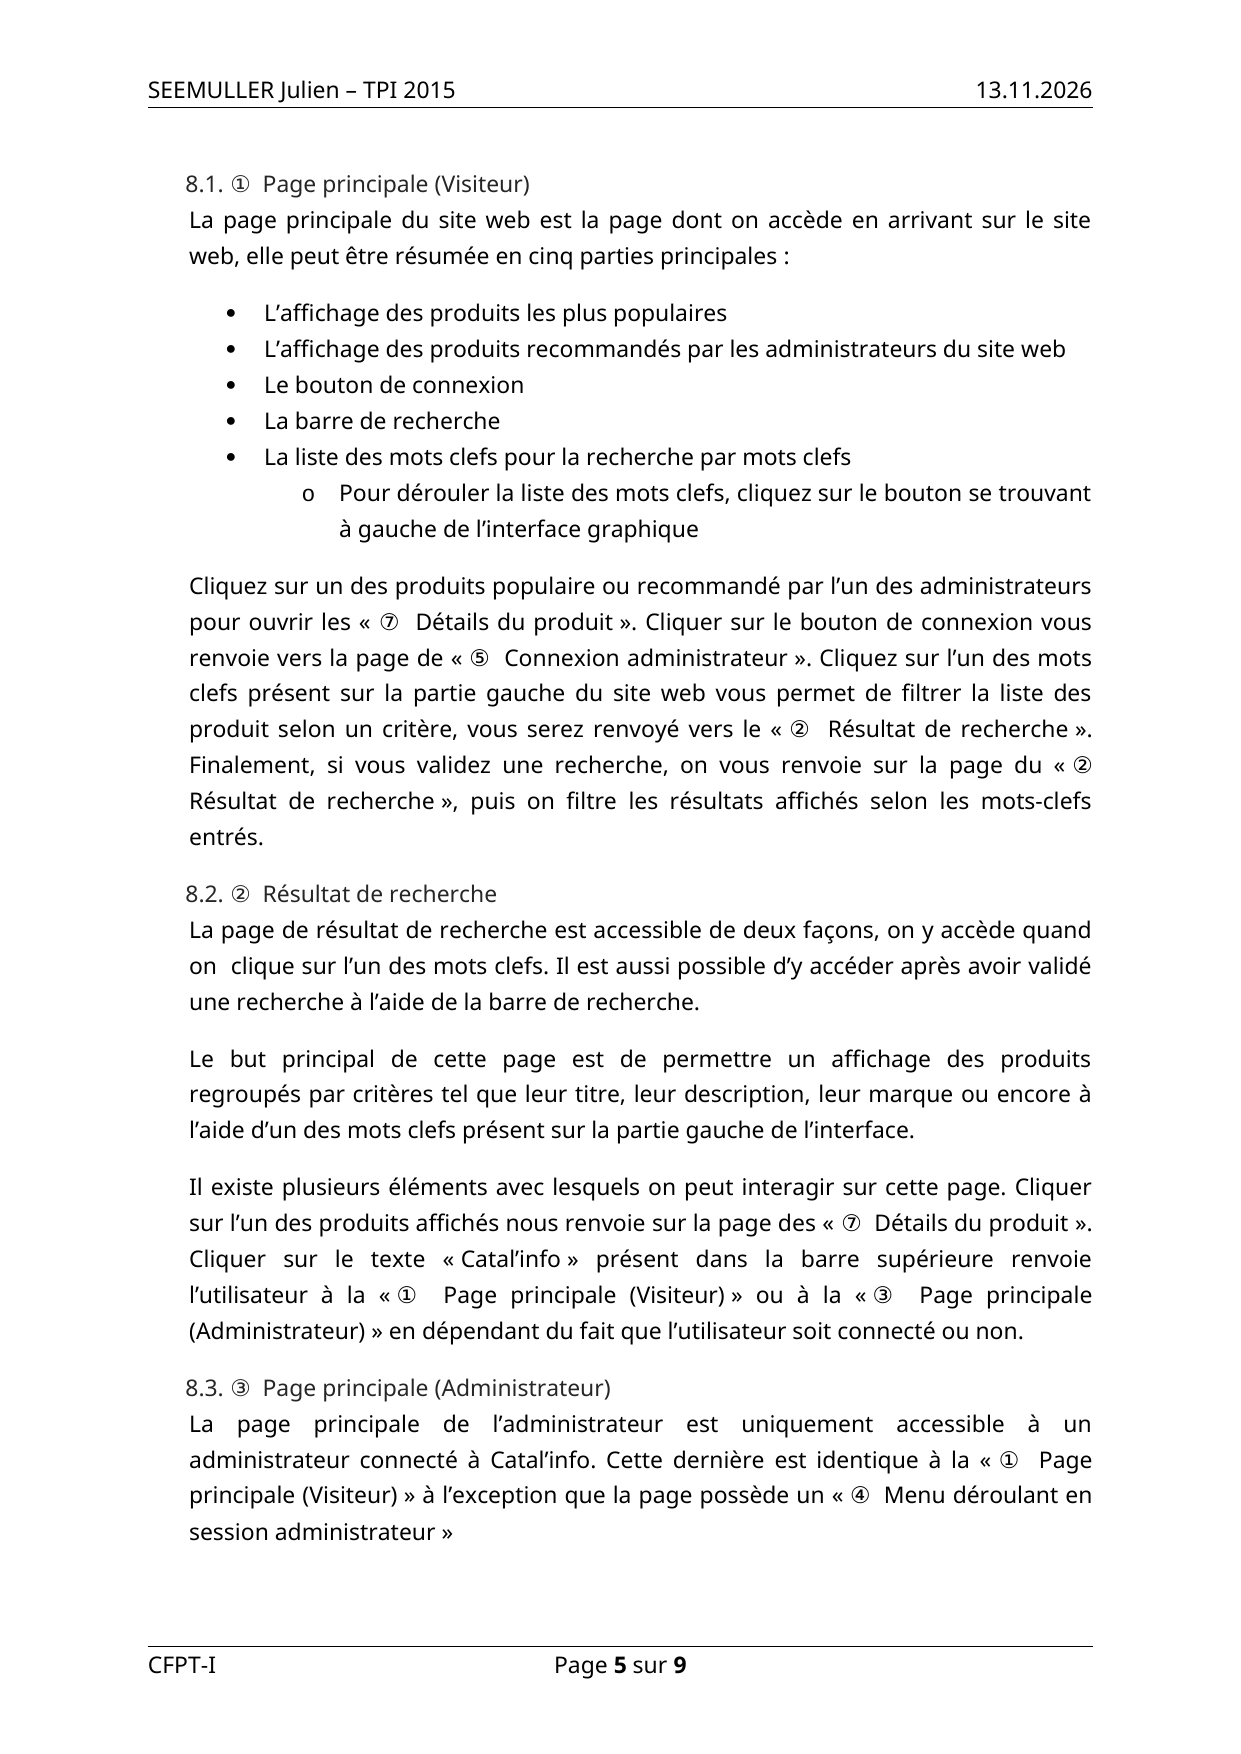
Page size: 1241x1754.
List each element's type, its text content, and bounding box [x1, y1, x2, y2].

text La page principale du site web est la page dont on accède en arrivant sur le site web, elle peut être résumée en cinq parties principales : [189, 204, 1093, 272]
text La page principale de l’administrateur est uniquement accessible à un administrateur connecté à Catal’info. Cette dernière est identique à la « ① Page principale (Visiteur) » à l’exception que la page possède un « ④ Menu déroulant en session administrateur » [189, 1408, 1093, 1547]
subtitle ① Page principale (Visiteur) [185, 168, 1093, 200]
list Pour dérouler la liste des mots clefs, cliquez sur le bouton se trouvant à gauche de l’interface graphique [301, 477, 1093, 544]
list Le bouton de connexion [227, 369, 1093, 400]
subtitle ③ Page principale (Administrateur) [185, 1372, 1093, 1403]
list L’affichage des produits recommandés par les administrateurs du site web [227, 333, 1093, 364]
text Le but principal de cette page est de permettre un affichage des produits regroupés par critères tel que leur titre, leur description, leur marque ou encore à l’aide d’un des mots clefs présent sur la partie gauche de l’interface. [189, 1042, 1093, 1146]
text La page de résultat de recherche est accessible de deux façons, on y accède quand on clique sur l’un des mots clefs. Il est aussi possible d’y accéder après avoir validé une recherche à l’aide de la barre de recherche. [189, 914, 1093, 1017]
text Cliquez sur un des produits populaire ou recommandé par l’un des administrateurs pour ouvrir les « ⑦ Détails du produit ». Cliquer sur le bouton de connexion vous renvoie vers la page de « ⑤ Connexion administrateur ». Cliquez sur l’un des mots clefs présent sur la partie gauche du site web vous permet de filtrer la liste des produit selon un critère, vous serez renvoyé vers le « ② Résultat de recherche ». Finalement, si vous validez une recherche, on vous renvoie sur la page du « ② Résultat de recherche », puis on filtre les résultats affichés selon les mots-clefs entrés. [189, 569, 1093, 852]
list La barre de recherche [227, 405, 1093, 436]
text Il existe plusieurs éléments avec lesquels on peut interagir sur cette page. Cliquer sur l’un des produits affichés nous renvoie sur la page des « ⑦ Détails du produit ». Cliquer sur le texte « Catal’info » présent dans la barre supérieure renvoie l’utilisateur à la « ① Page principale (Visiteur) » ou à la « ③ Page principale (Administrateur) » en dépendant du fait que l’utilisateur soit connecté ou non. [189, 1171, 1093, 1346]
list L’affichage des produits les plus populaires [227, 297, 1093, 328]
list La liste des mots clefs pour la recherche par mots clefs [227, 441, 1093, 472]
subtitle ② Résultat de recherche [185, 878, 1093, 909]
